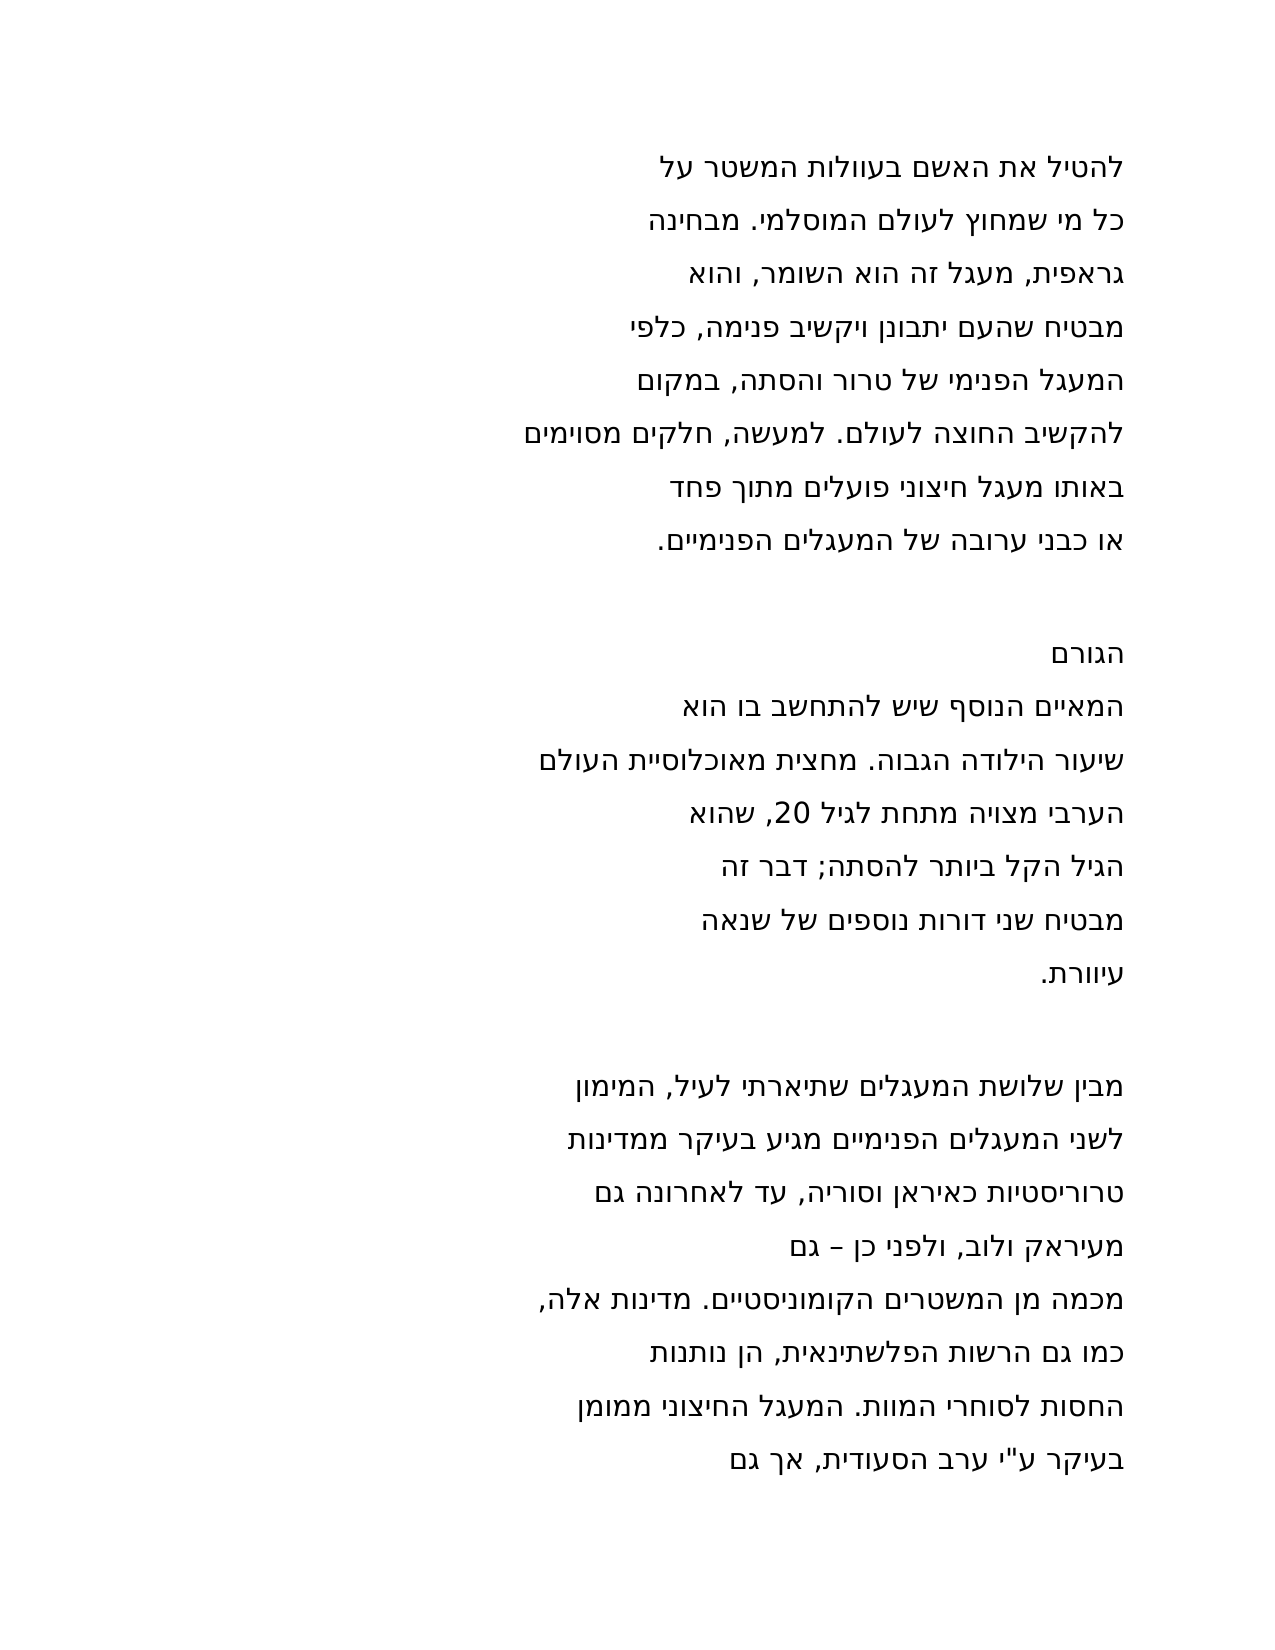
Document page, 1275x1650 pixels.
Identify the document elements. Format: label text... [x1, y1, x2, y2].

text מבטיח שני דורות נוספים של שנאה [150, 903, 1125, 937]
text מבטיח שהעם יתבונן ויקשיב פנימה, כלפי [150, 310, 1125, 344]
text לשני המעגלים הפנימיים מגיע בעיקר ממדינות [150, 1122, 1125, 1156]
text באותו מעגל חיצוני פועלים מתוך פחד [150, 470, 1125, 504]
text להקשיב החוצה לעולם. למעשה, חלקים מסוימים [150, 417, 1125, 451]
text או כבני ערובה של המעגלים הפנימיים. [150, 523, 1125, 557]
text כמו גם הרשות הפלשתינאית, הן נותנות [150, 1336, 1125, 1369]
text מבין שלושת המעגלים שתיארתי לעיל, המימון [150, 1069, 1125, 1103]
text להטיל את האשם בעוולות המשטר על [150, 150, 1125, 184]
text הגיל הקל ביותר להסתה; דבר זה [150, 849, 1125, 883]
text הגורם [150, 636, 1125, 670]
text גראפית, מעגל זה הוא השומר, והוא [150, 257, 1125, 291]
text מכמה מן המשטרים הקומוניסטיים. מדינות אלה, [150, 1282, 1125, 1316]
text עיוורת. [150, 956, 1125, 990]
text בעיקר ע"י ערב הסעודית, אך גם [150, 1442, 1125, 1476]
text המאיים הנוסף שיש להתחשב בו הוא [150, 689, 1125, 723]
text טרוריסטיות כאיראן וסוריה, עד לאחרונה גם [150, 1176, 1125, 1209]
text החסות לסוחרי המוות. המעגל החיצוני ממומן [150, 1389, 1125, 1423]
text מעיראק ולוב, ולפני כן – גם [150, 1229, 1125, 1263]
text המעגל הפנימי של טרור והסתה, במקום [150, 363, 1125, 397]
text כל מי שמחוץ לעולם המוסלמי. מבחינה [150, 203, 1125, 237]
text שיעור הילודה הגבוה. מחצית מאוכלוסיית העולם [150, 743, 1125, 777]
text הערבי מצויה מתחת לגיל 20, שהוא [150, 796, 1125, 830]
